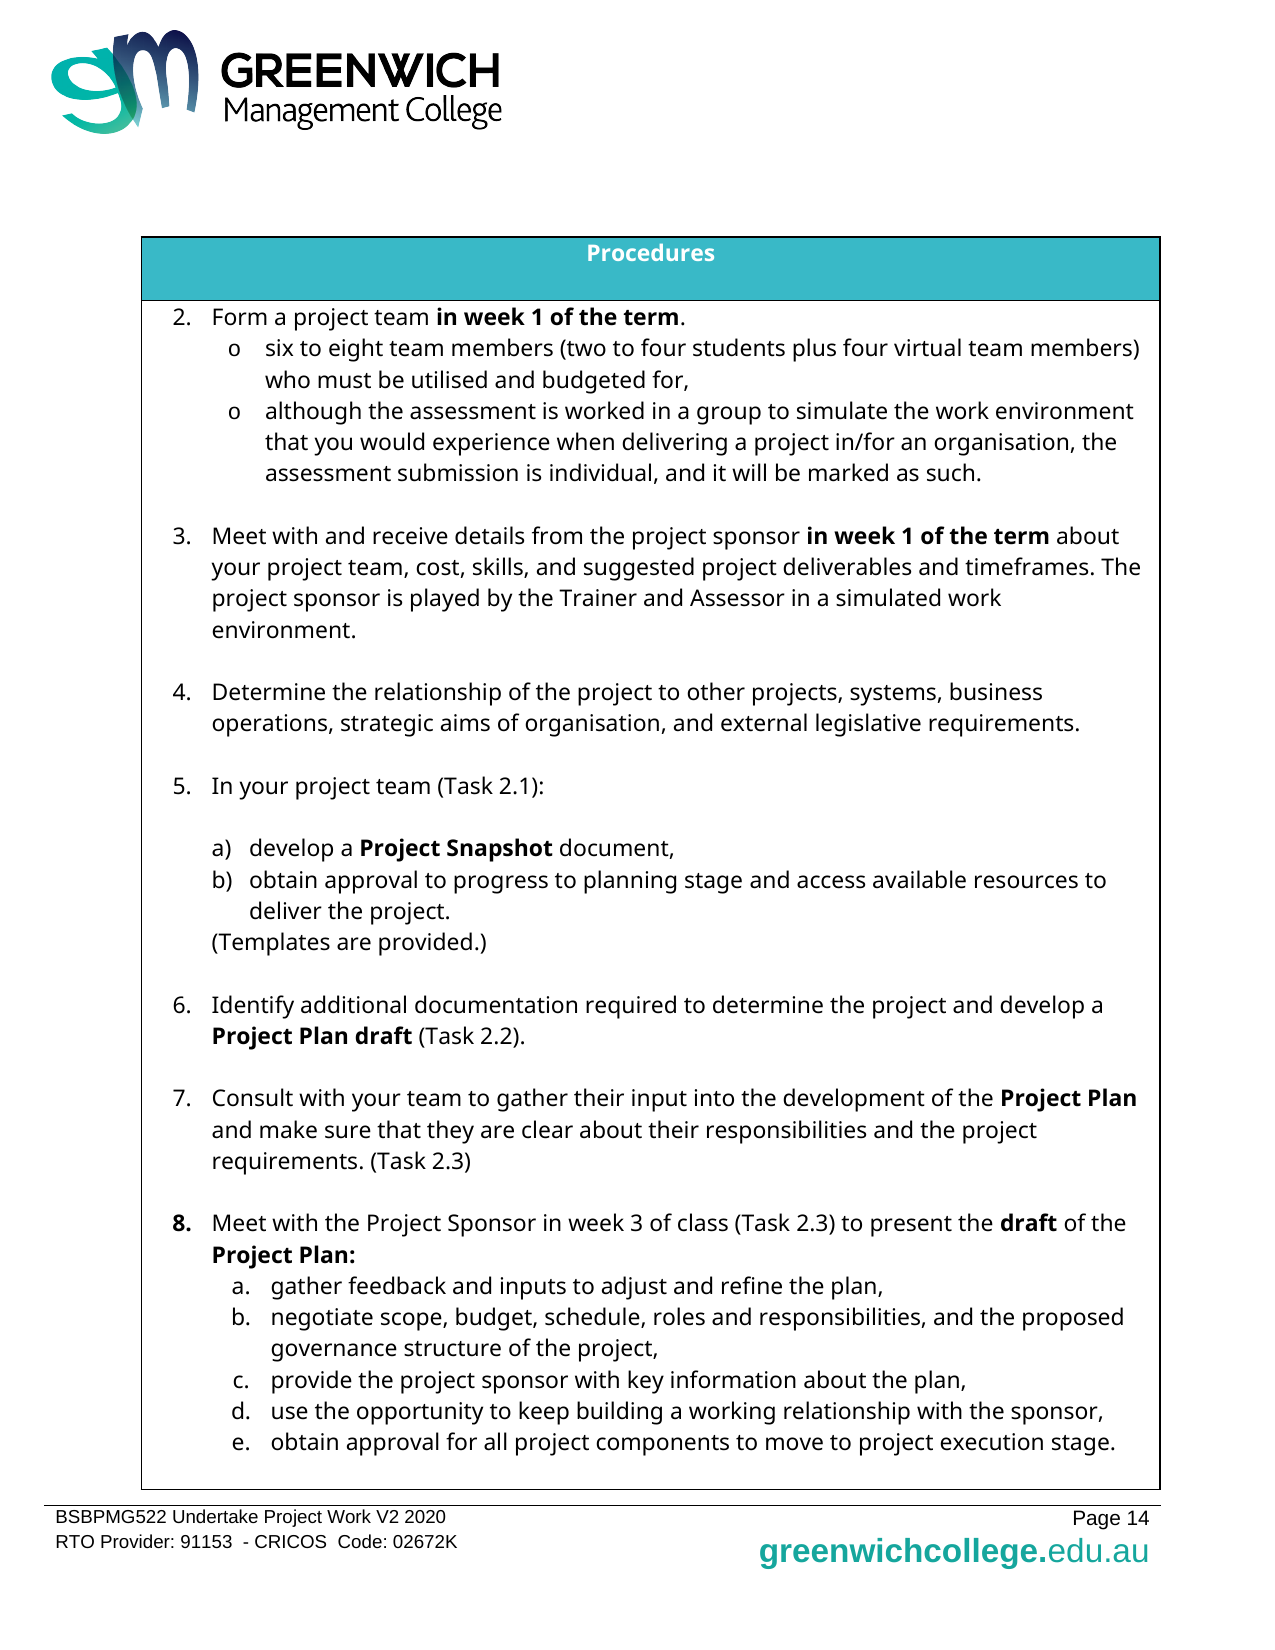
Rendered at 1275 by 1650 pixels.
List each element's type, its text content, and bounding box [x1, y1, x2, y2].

picture [51, 30, 502, 134]
table_header Procedures [142, 238, 1159, 300]
